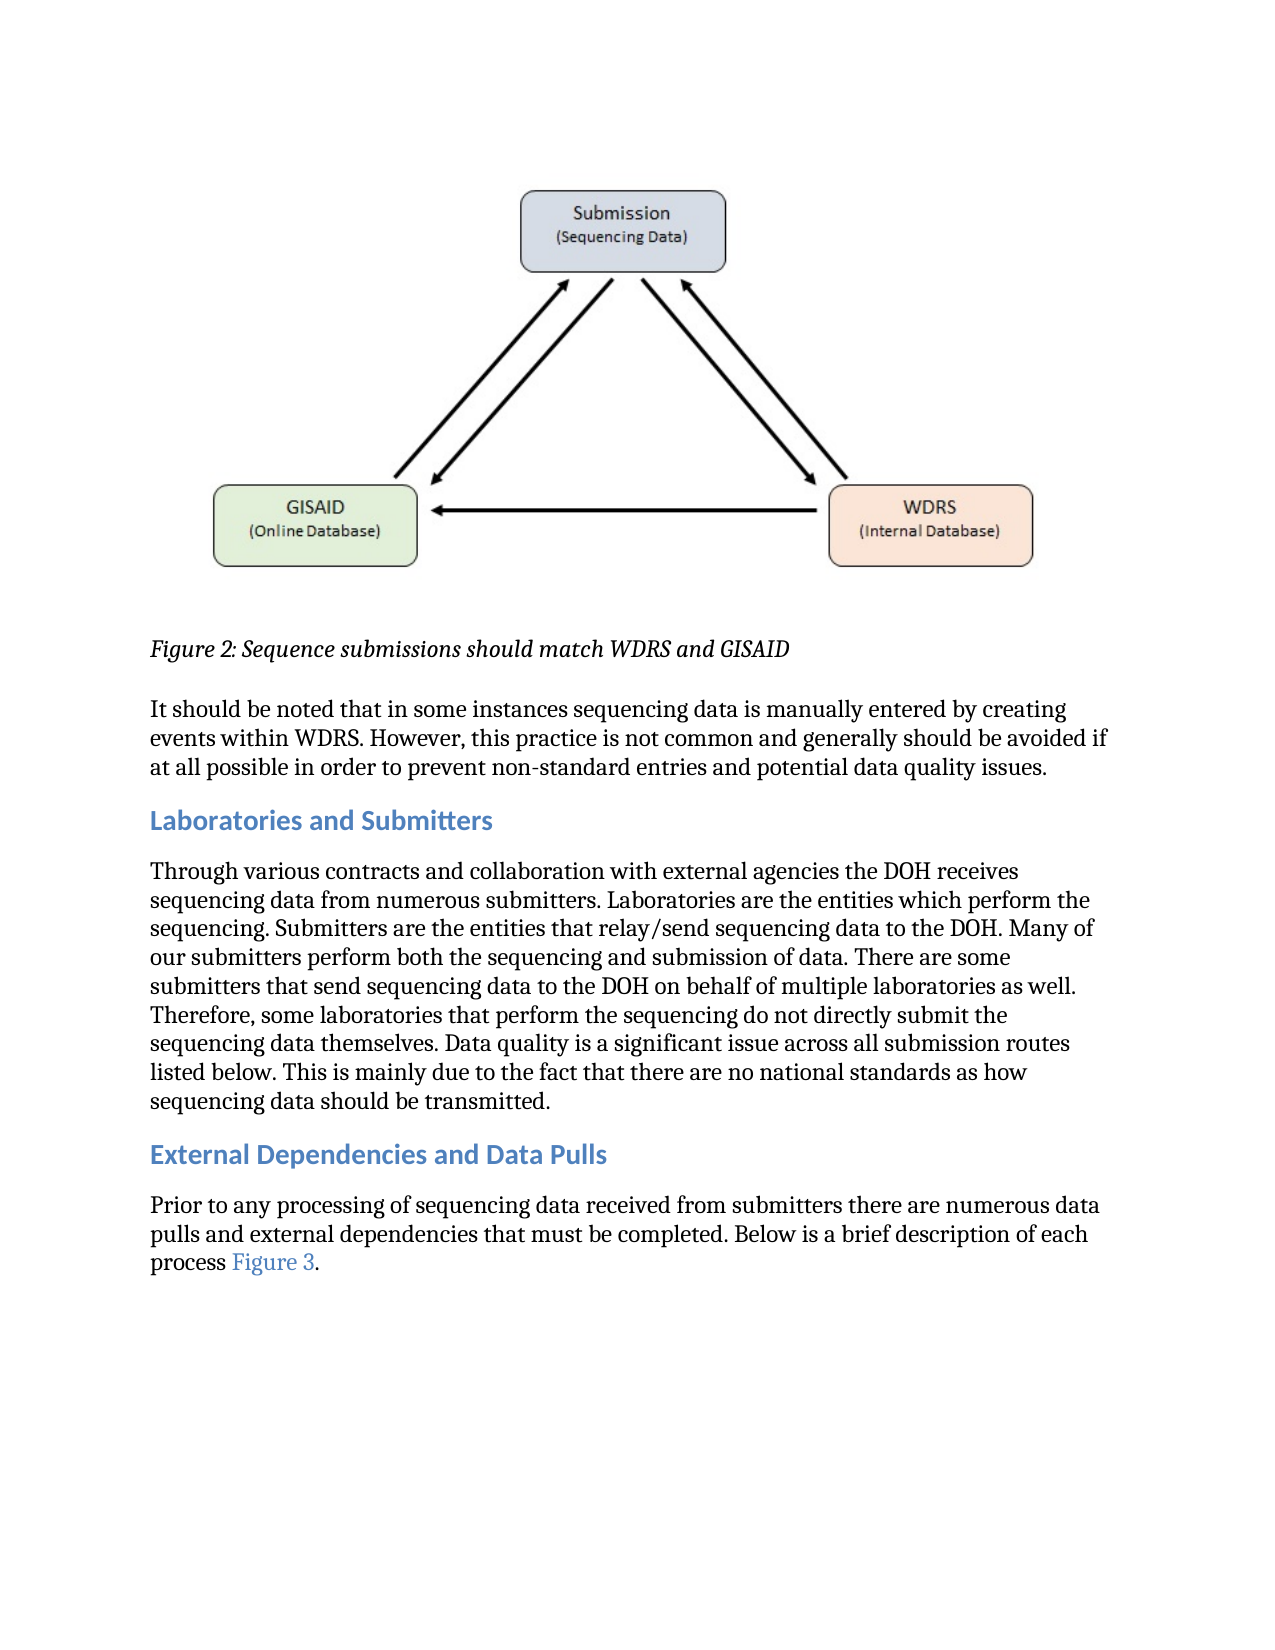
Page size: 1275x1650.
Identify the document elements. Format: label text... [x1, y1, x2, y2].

subtitle Laboratories and Submitters [150, 802, 1125, 838]
text It should be noted that in some instances sequencing data is manually entered by creating events within WDRS. However, this practice is not common and generally should be avoided if at all possible in order to prevent non-standard entries and potential data quality issues. [150, 695, 1125, 782]
picture [188, 153, 1064, 615]
text Through various contracts and collaboration with external agencies the DOH receives sequencing data from numerous submitters. Laboratories are the entities which perform the sequencing. Submitters are the entities that relay/send sequencing data to the DOH. Many of our submitters perform both the sequencing and submission of data. There are some submitters that send sequencing data to the DOH on behalf of multiple laboratories as well. Therefore, some laboratories that perform the sequencing do not directly submit the sequencing data themselves. Data quality is a significant issue across all submission routes listed below. This is mainly due to the fact that there are no national standards as how sequencing data should be transmitted. [150, 857, 1125, 1116]
table_header Figure 2: Sequence submissions should match WDRS and GISAID [139, 150, 1114, 677]
subtitle External Dependencies and Data Pulls [150, 1136, 1125, 1172]
text Prior to any processing of sequencing data received from submitters there are numerous data pulls and external dependencies that must be completed. Below is a brief description of each process Figure 3. [150, 1191, 1125, 1277]
